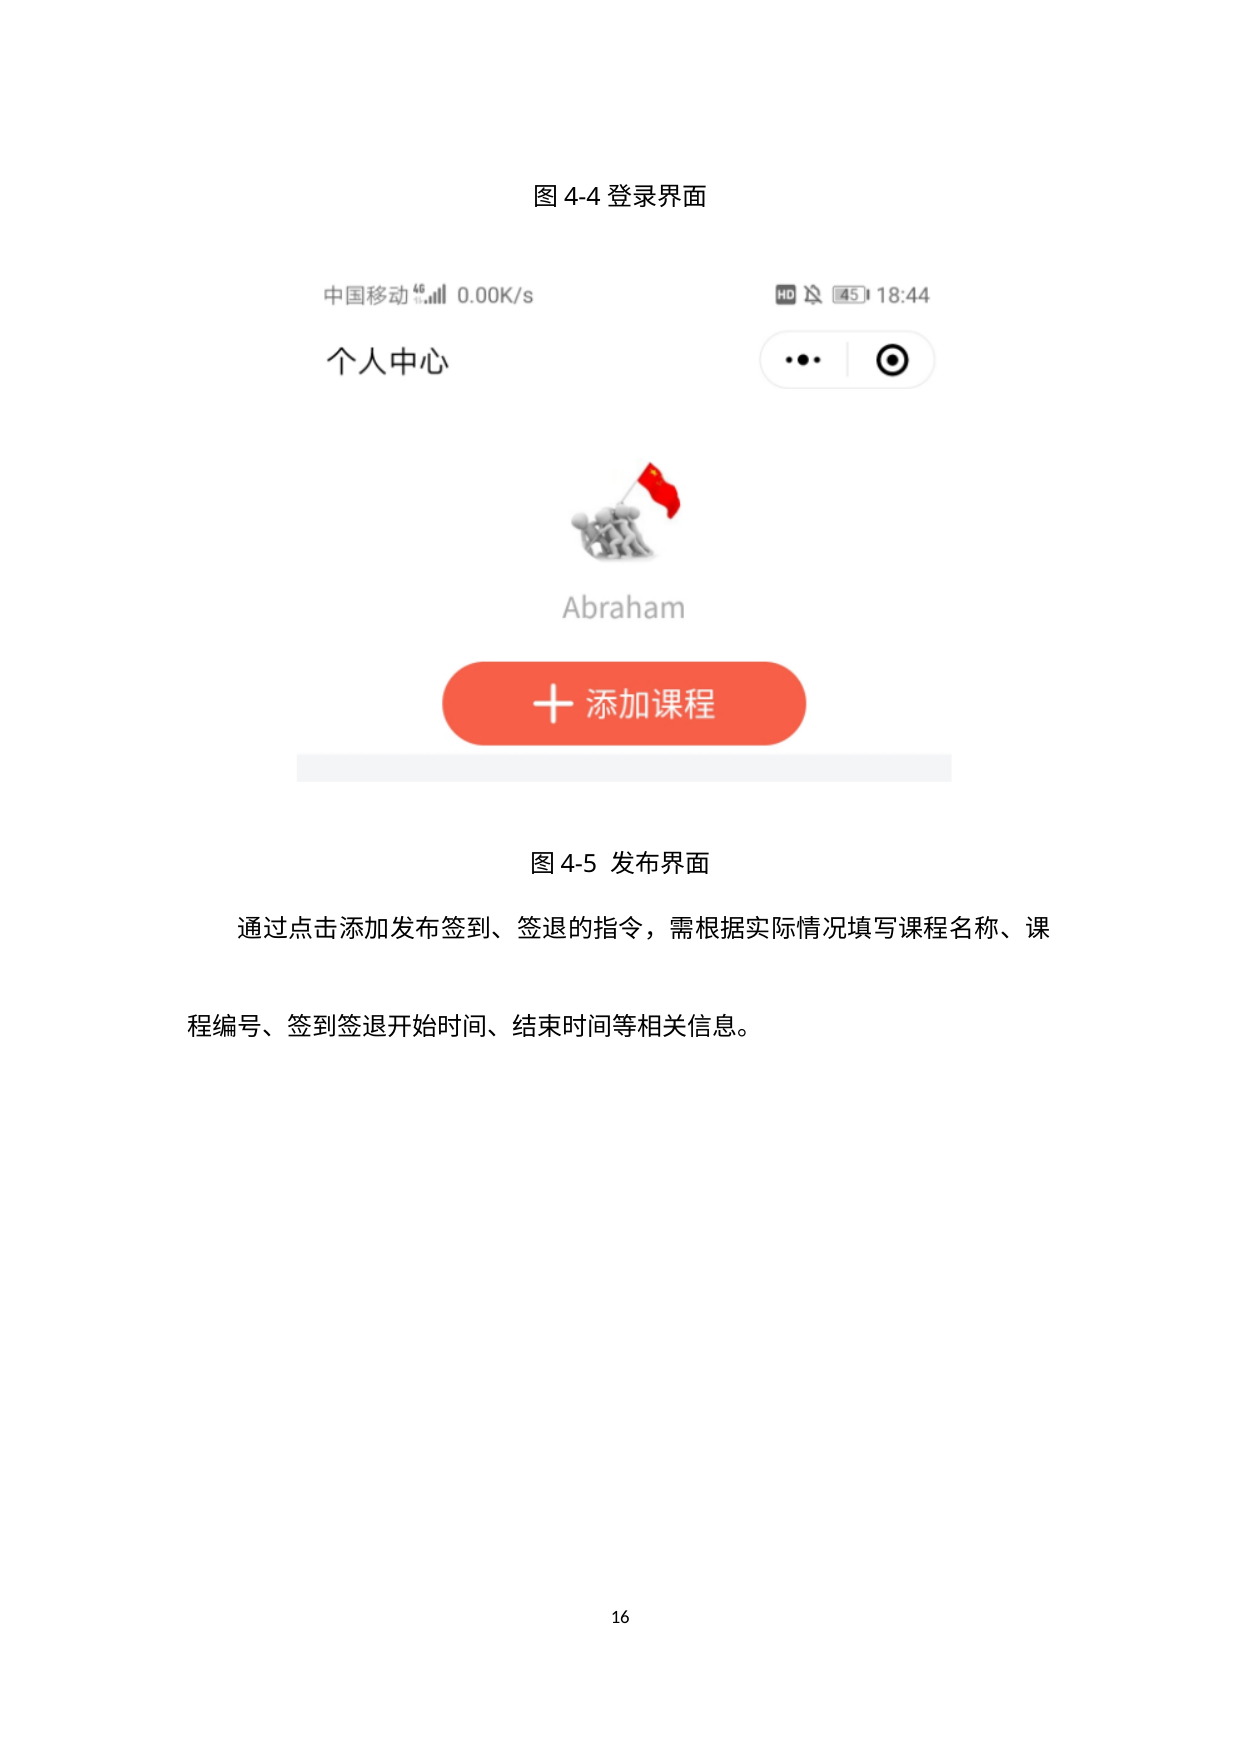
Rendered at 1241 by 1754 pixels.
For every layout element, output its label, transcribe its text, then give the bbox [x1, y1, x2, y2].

text 通过点击添加发布签到、签退的指令，需根据实际情况填写课程名称、课程编号、签到签退开始时间、结束时间等相关信息。 [187, 894, 1053, 1057]
text 图 4-4 登录界面 [187, 162, 1053, 227]
picture [272, 260, 968, 797]
text 图4-5 发布界面 [187, 829, 1053, 894]
